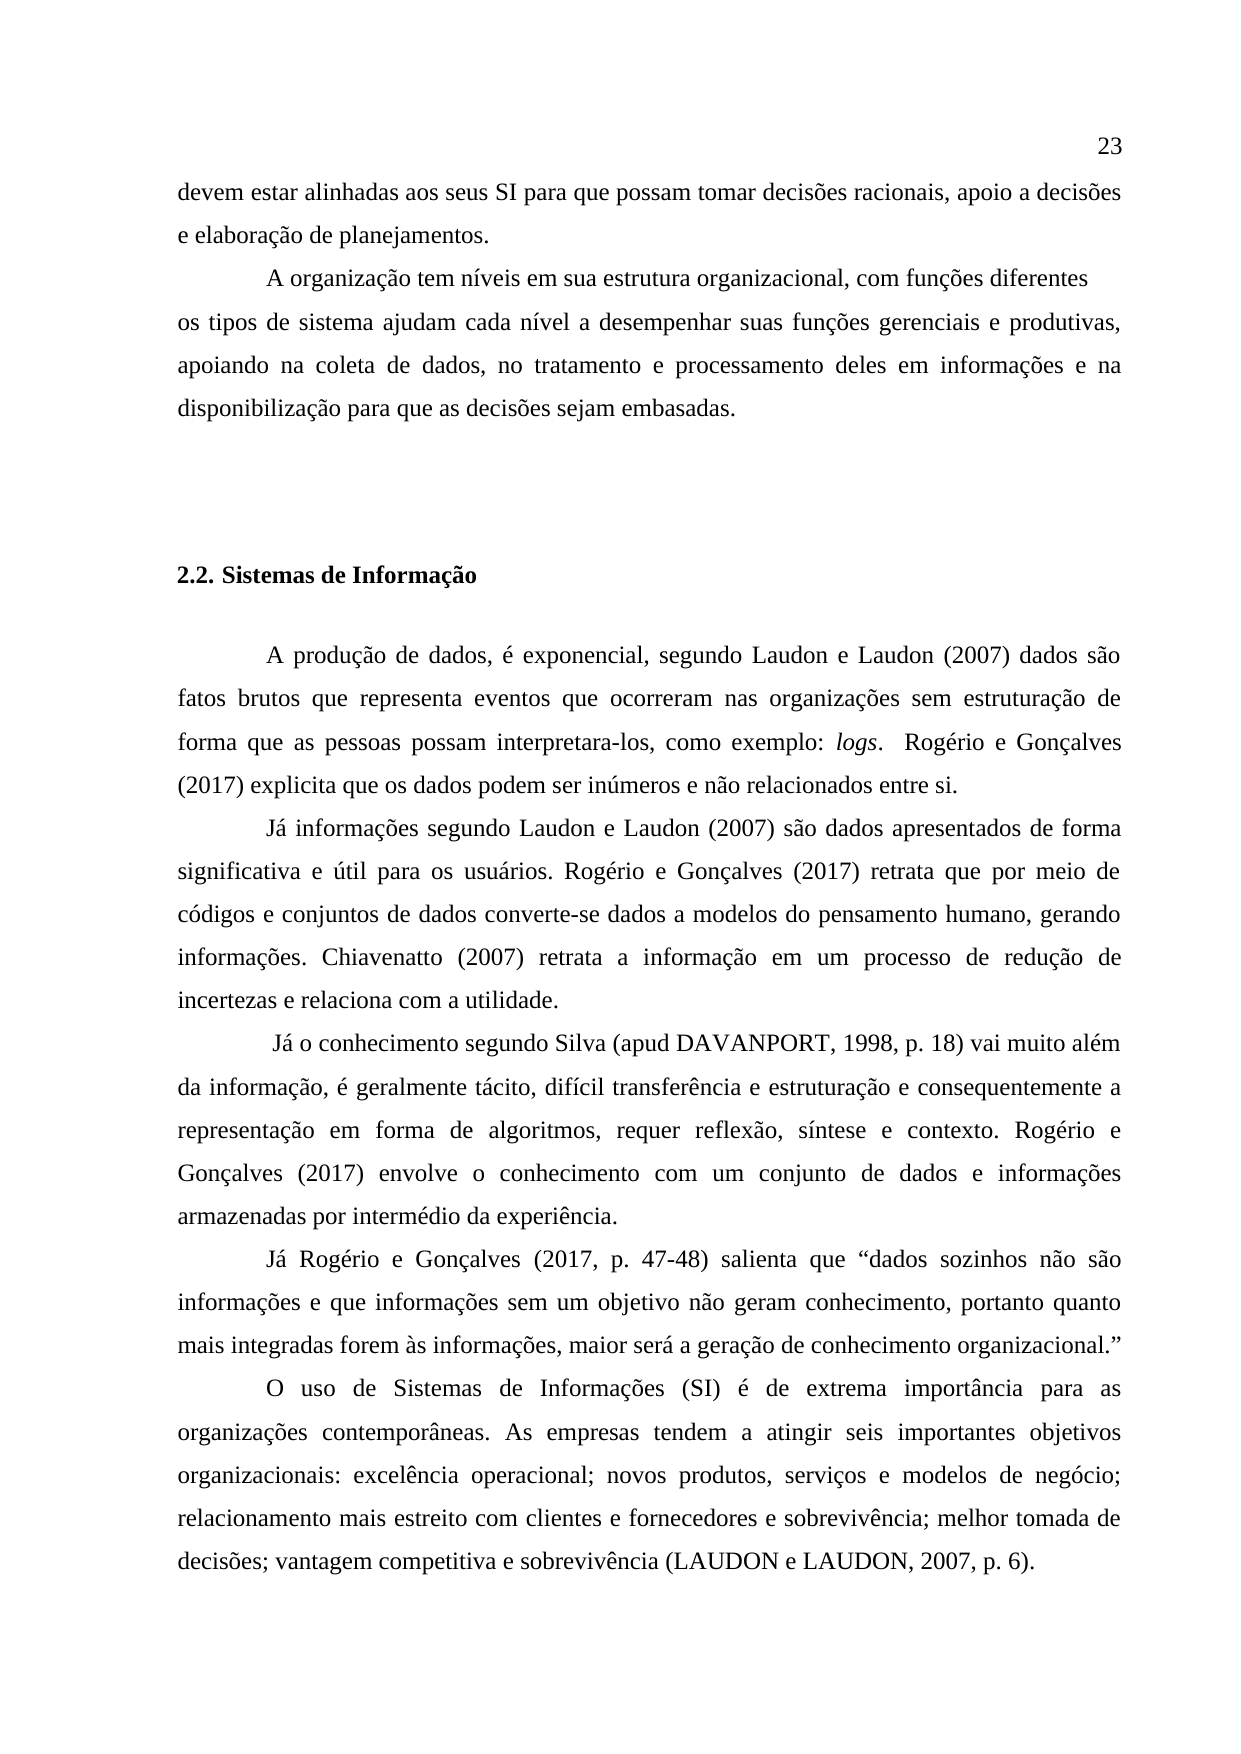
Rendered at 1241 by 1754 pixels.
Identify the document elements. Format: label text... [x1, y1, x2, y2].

text Já Rogério e Gonçalves salienta que “dados sozinhos não são informações e que informações sem um objetivo não geram conhecimento, portanto quanto mais integradas forem às informações, maior será a geração de conhecimento organizacional.” [177, 1244, 1122, 1359]
text Já informações segundo Laudon e Laudon (2007) são dados apresentados de forma significativa e útil para os usuários. Rogério e Gonçalves (2017) retrata que por meio de códigos e conjuntos de dados converte-se dados a modelos do pensamento humano, gerando informações. Chiavenatto (2007) retrata a informação em um processo de redução de incertezas e relaciona com a utilidade. [177, 813, 1122, 1014]
text O uso de Sistemas de Informações (SI) é de extrema importância para as organizações contemporâneas. As empresas tendem a atingir seis importantes objetivos organizacionais: excelência operacional; novos produtos, serviços e modelos de negócio; relacionamento mais estreito com clientes e fornecedores e sobrevivência; melhor tomada de decisões; vantagem competitiva e sobrevivência . [177, 1373, 1122, 1575]
text A organização tem níveis em sua estrutura organizacional, com funções diferentes [177, 263, 1122, 292]
text os tipos de sistema ajudam cada nível a desempenhar suas funções gerenciais e produtivas, apoiando na coleta de dados, no tratamento e processamento deles em informações e na disponibilização para que as decisões sejam embasadas. [177, 307, 1122, 422]
text A produção de dados, é exponencial, segundo Laudon e Laudon (2007) dados são fatos brutos que representa eventos que ocorreram nas organizações sem estruturação de forma que as pessoas possam interpretara-los, como exemplo: logs. Rogério e Gonçalves (2017) explicita que os dados podem ser inúmeros e não relacionados entre si. [177, 640, 1122, 798]
text Já o conhecimento segundo Silva (apud DAVANPORT, 1998, p. 18) vai muito além da informação, é geralmente tácito, difícil transferência e estruturação e consequentemente a representação em forma de algoritmos, requer reflexão, síntese e contexto. Rogério e Gonçalves (2017) envolve o conhecimento com um conjunto de dados e informações armazenadas por intermédio da experiência. [177, 1028, 1122, 1230]
subtitle Sistemas de Informação [177, 560, 1122, 588]
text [177, 177, 1122, 249]
